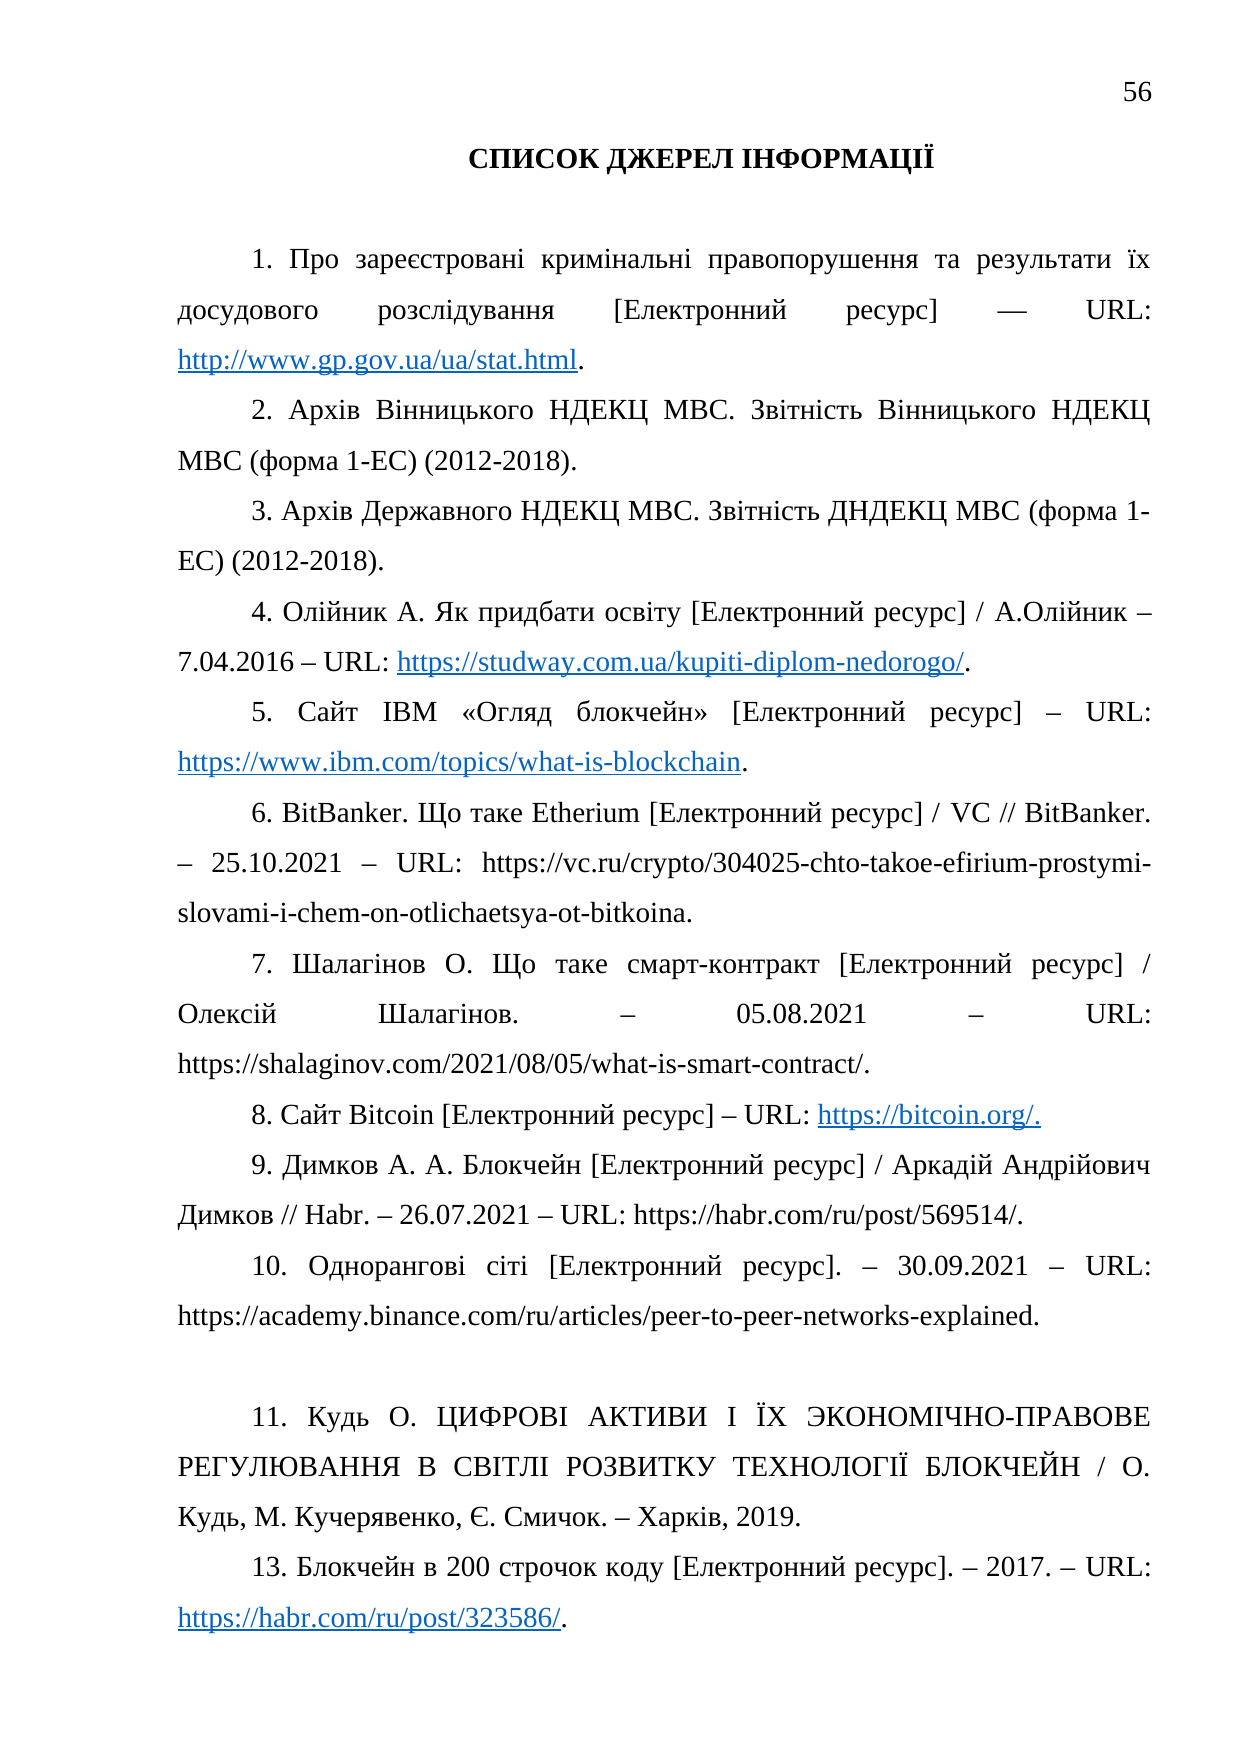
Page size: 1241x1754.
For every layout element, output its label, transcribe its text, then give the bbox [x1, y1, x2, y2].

text 1. Про зареєстровані кримінальні правопорушення та результати їх досудового розслідування [Електронний ресурс] — URL: http://www.gp.gov.ua/ua/stat.html. [177, 241, 1152, 376]
text 4. Олійник A. Як придбати освіту [Електронний ресурс] / А.Олійник – 7.04.2016 – URL: https://studway.com.ua/kupiti-diplom-nedorogo/. [177, 594, 1152, 677]
text 8. Сайт Bitcoin [Електронний ресурс] – URL: https://bitcoin.org/. [177, 1097, 1152, 1130]
text 10. Однорангові сіті [Електронний ресурс]. – 30.09.2021 – URL: https://academy.binance.com/ru/articles/peer-to-peer-networks-explained. [177, 1248, 1152, 1332]
text 3. Архів Державного НДЕКЦ МВС. Звітність ДНДЕКЦ МВС (форма 1-ЕС) (2012-2018). [177, 493, 1152, 577]
text 9. Димков А. А. Блокчейн [Електронний ресурс] / Аркадій Андрійович Димков // Habr. – 26.07.2021 – URL: https://habr.com/ru/post/569514/. [177, 1147, 1152, 1231]
text 7. Шалагінов О. Що таке смарт-контракт [Електронний ресурс] / Олексій Шалагінов. – 05.08.2021 – URL: https://shalaginov.com/2021/08/05/what-is-smart-contract/. [177, 946, 1152, 1080]
text 11. Кудь О. ЦИФРОВІ АКТИВИ І ЇХ ЭКОНОМІЧНО-ПРАВОВЕ РЕГУЛЮВАННЯ В СВІТЛІ РОЗВИТКУ ТЕХНОЛОГІЇ БЛОКЧЕЙН / О. Кудь, М. Кучерявенко, Є. Смичок. – Харків, 2019. [177, 1399, 1152, 1533]
text 5. Сайт IBM «Огляд блокчейн» [Електронний ресурс] – URL: https://www.ibm.com/topics/what-is-blockchain. [177, 694, 1152, 778]
text 13. Блокчейн в 200 строчок коду [Електронний ресурс]. – 2017. – URL: https://habr.com/ru/post/323586/. [177, 1549, 1152, 1633]
text 2. Архів Вінницького НДЕКЦ МВС. Звітність Вінницького НДЕКЦ МВС (форма 1-ЕС) (2012-2018). [177, 392, 1152, 476]
text 6. BitBanker. Що таке Etherium [Електронний ресурс] / VC // BitBanker. – 25.10.2021 – URL: https://vc.ru/crypto/304025-chto-takoe-efirium-prostymi-slovami-i-chem-on-otlichaetsya-ot-bitkoina. [177, 795, 1152, 929]
subtitle СПИСОК ДЖЕРЕЛ ІНФОРМАЦІЇ [177, 141, 1152, 174]
